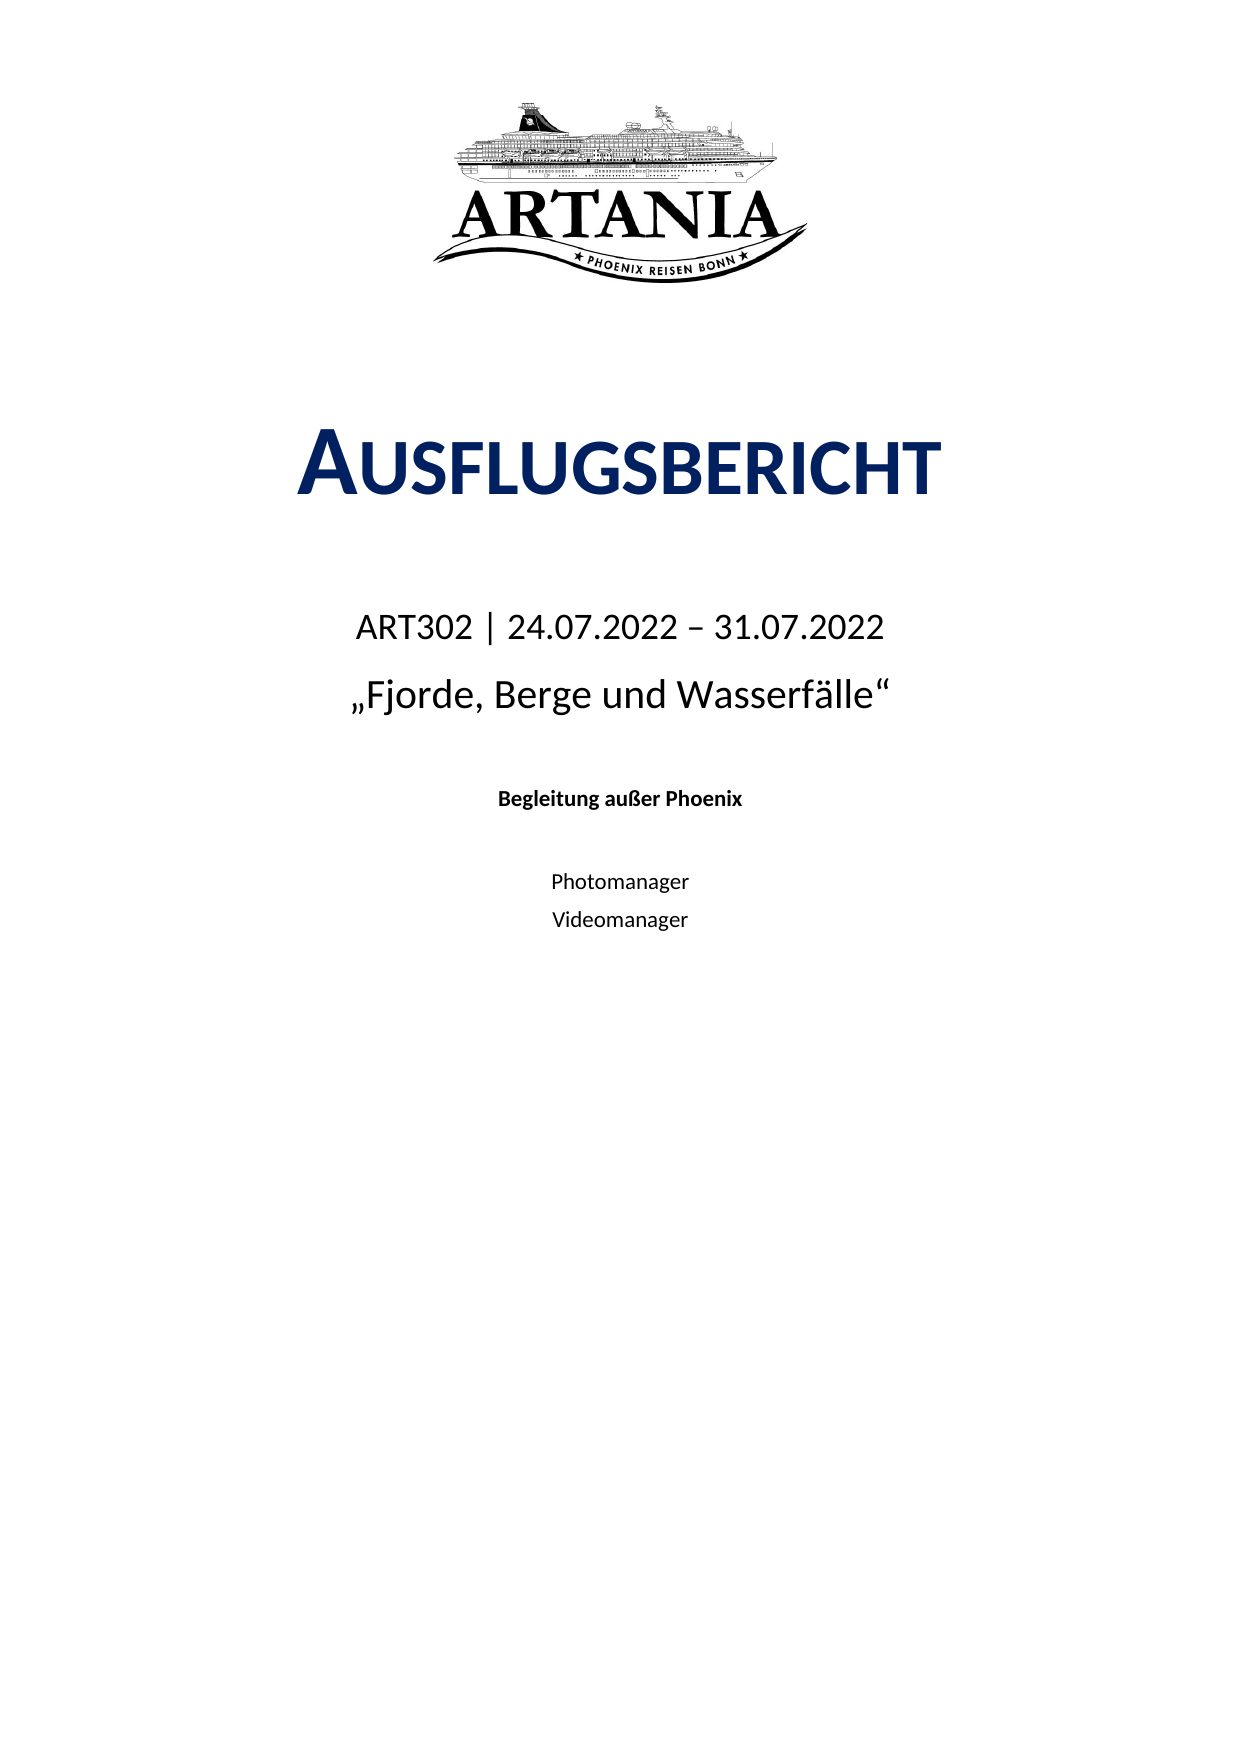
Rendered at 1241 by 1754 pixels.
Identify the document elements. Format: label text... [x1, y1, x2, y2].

text Photomanager [150, 867, 1090, 895]
text Videomanager [150, 905, 1090, 933]
picture [432, 103, 808, 283]
text Begleitung außer Phoenix [150, 784, 1090, 812]
text ART302 | 24.07.2022 – 31.07.2022 [150, 550, 1090, 649]
text „Fjorde, Berge und Wasserfälle“ [150, 668, 1090, 719]
text Ausflugsbericht [150, 397, 1090, 519]
